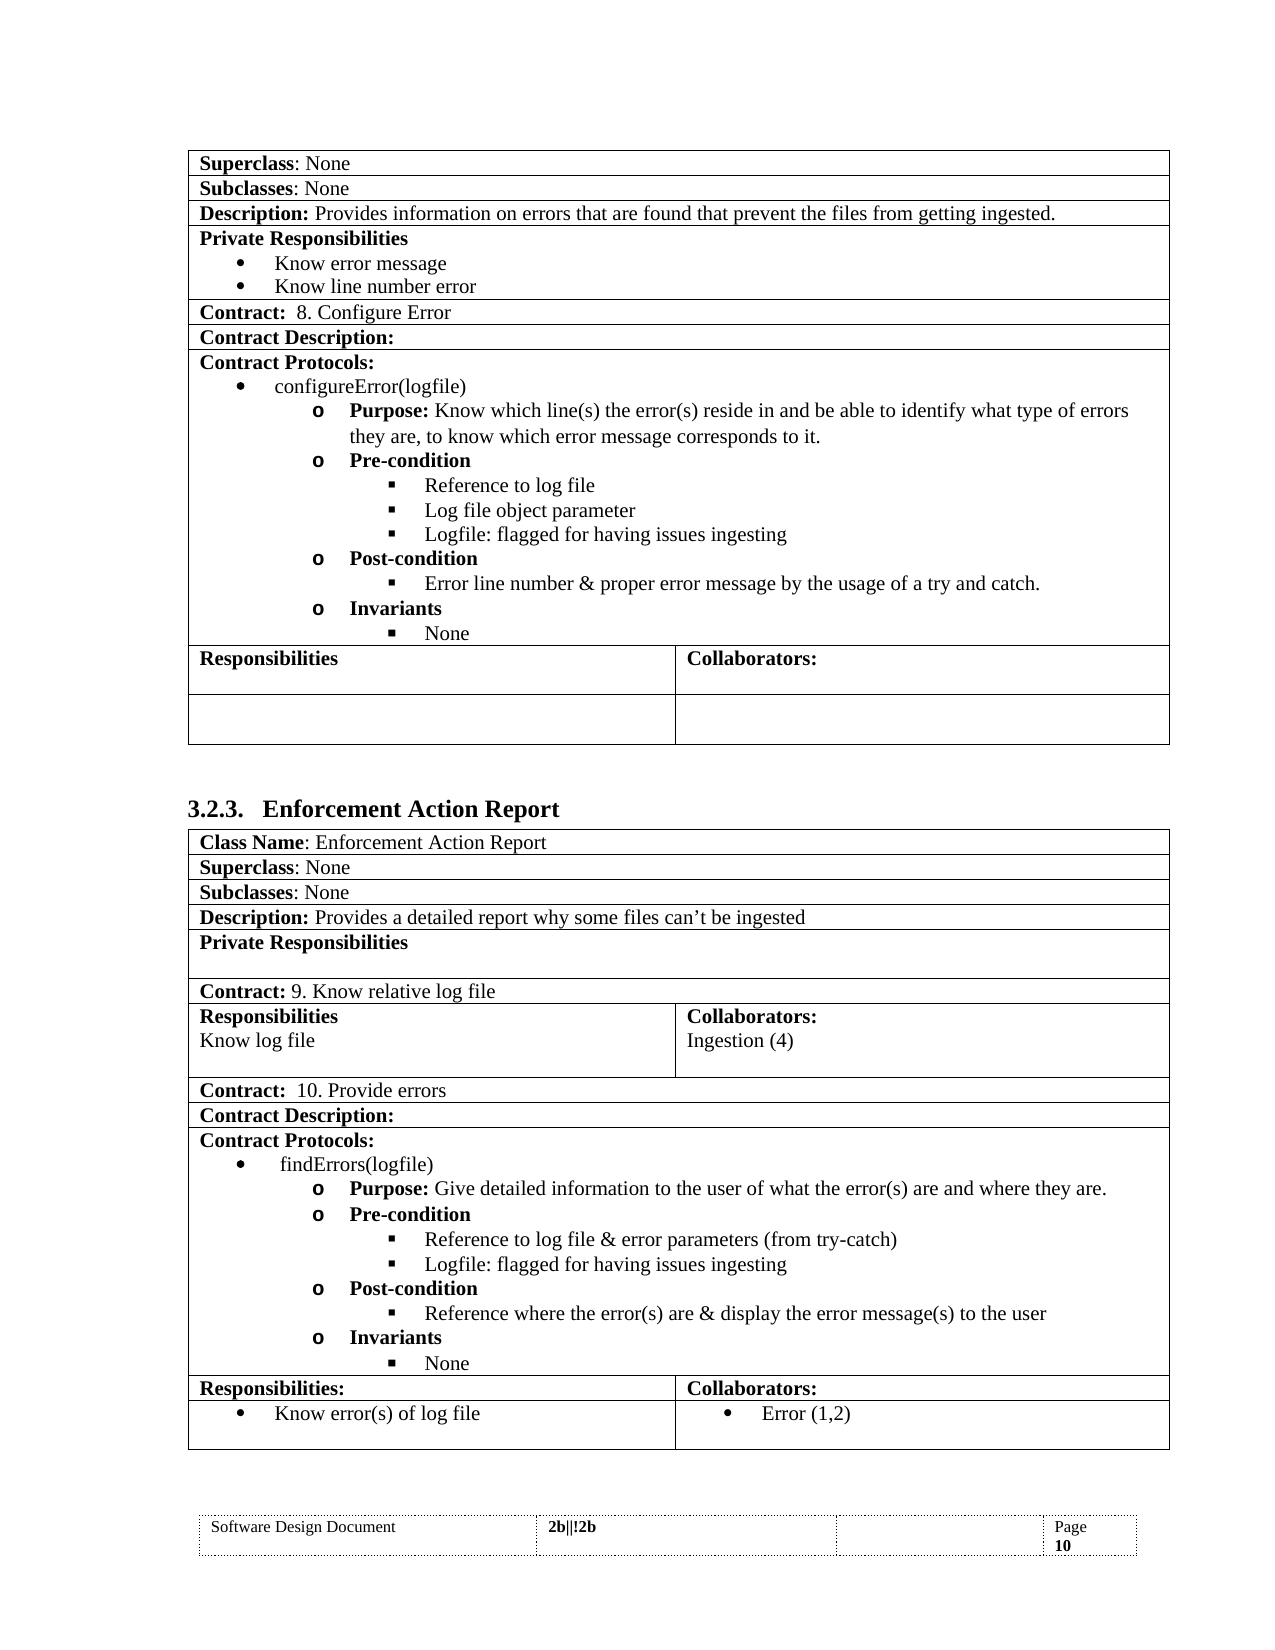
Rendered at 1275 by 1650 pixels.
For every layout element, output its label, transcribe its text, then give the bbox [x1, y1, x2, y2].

table_cell Private Responsibilities [189, 930, 1169, 978]
table_cell Know error(s) of log file [189, 1401, 675, 1449]
table_cell Responsibilities: [189, 1376, 675, 1400]
table_cell Contract: 10. Provide errors [189, 1078, 1169, 1102]
table_cell Collaborators: Ingestion (4) [676, 1004, 1169, 1077]
table_cell Contract Description: [189, 325, 1169, 349]
table_cell Error (1,2) [676, 1401, 1169, 1449]
table_cell Collaborators: [676, 1376, 1169, 1400]
subtitle Enforcement Action Report [187, 794, 1125, 822]
table_cell Responsibilities [189, 646, 675, 694]
table_header Class Name: Enforcement Action Report [189, 830, 1169, 854]
table_cell Superclass: None [189, 855, 1169, 879]
table_cell Contract: 8. Configure Error [189, 300, 1169, 324]
table_cell [189, 695, 675, 743]
table_cell Responsibilities Know log file [189, 1004, 675, 1077]
table_cell Contract Protocols: findErrors(logfile) Purpose: Give detailed information to the user of what the error(s) are and where they are. Pre-condition Reference to log file & error parameters (from try-catch) Logfile: flagged for having issues ingesting Post-condition Reference where the error(s) are & display the error message(s) to the user Invariants None [189, 1128, 1169, 1375]
table_cell Contract: 9. Know relative log file [189, 979, 1169, 1003]
table_cell Collaborators: [676, 646, 1169, 694]
table_cell Superclass: None [189, 151, 1169, 175]
table_cell Subclasses: None [189, 176, 1169, 200]
table_cell [676, 695, 1169, 743]
table_cell Description: Provides a detailed report why some files can’t be ingested [189, 905, 1169, 929]
table_cell Contract Description: [189, 1103, 1169, 1127]
table_cell Contract Protocols: configureError(logfile) Purpose: Know which line(s) the error(s) reside in and be able to identify what type of errors they are, to know which error message corresponds to it. Pre-condition Reference to log file Log file object parameter Logfile: flagged for having issues ingesting Post-condition Error line number & proper error message by the usage of a try and catch. Invariants None [189, 350, 1169, 645]
table_cell Subclasses: None [189, 880, 1169, 904]
table_cell Description: Provides information on errors that are found that prevent the files from getting ingested. [189, 201, 1169, 225]
table_cell Private Responsibilities Know error message Know line number error [189, 226, 1169, 298]
